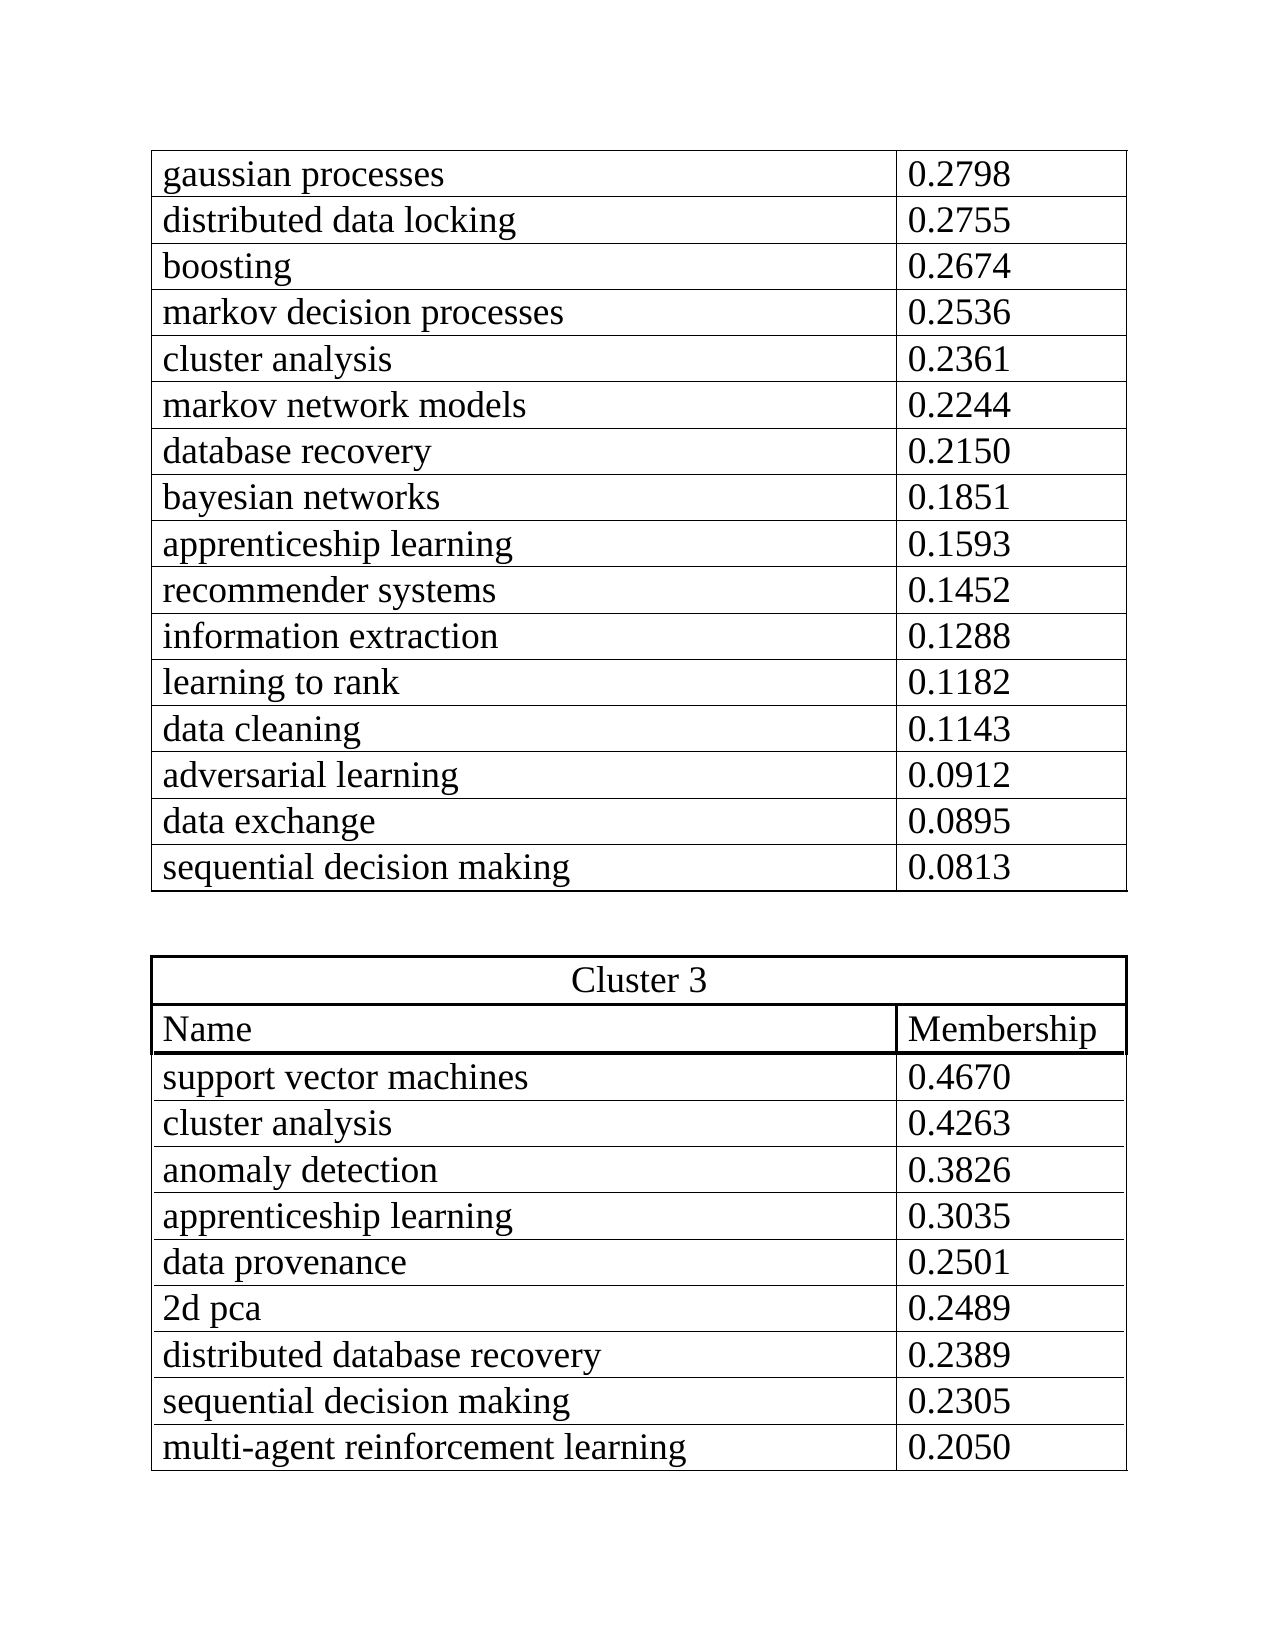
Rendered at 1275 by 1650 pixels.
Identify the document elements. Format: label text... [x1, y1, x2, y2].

table_cell 2d pca [152, 1285, 896, 1331]
table_cell 0.2489 [897, 1285, 1126, 1331]
table_cell 0.2755 [897, 197, 1126, 242]
table_cell 0.2244 [897, 382, 1126, 427]
table_cell 0.1593 [897, 521, 1126, 566]
table_cell Name [153, 1006, 895, 1051]
table_cell distributed database recovery [152, 1331, 896, 1377]
table_cell data cleaning [152, 706, 896, 751]
table_cell 0.4670 [897, 1051, 1126, 1100]
table_cell 0.0912 [897, 752, 1126, 797]
table_cell markov network models [152, 382, 896, 427]
table_cell cluster analysis [152, 1100, 896, 1146]
table_cell 0.2361 [897, 336, 1126, 381]
table_cell apprenticeship learning [152, 1192, 896, 1238]
table_cell bayesian networks [152, 475, 896, 520]
table_cell 0.2305 [897, 1377, 1126, 1423]
table_cell 0.2150 [897, 429, 1126, 474]
table_cell data exchange [152, 799, 896, 844]
table_cell sequential decision making [152, 1377, 896, 1423]
table_cell 0.1182 [897, 660, 1126, 705]
table_cell 0.4263 [897, 1100, 1126, 1146]
table_cell 0.2798 [897, 151, 1126, 196]
table_cell 0.0895 [897, 799, 1126, 844]
table_cell Membership [898, 1006, 1125, 1051]
table_cell learning to rank [152, 660, 896, 705]
table_cell cluster analysis [152, 336, 896, 381]
table_cell markov decision processes [152, 290, 896, 335]
table_cell 0.3826 [897, 1146, 1126, 1192]
table_cell sequential decision making [152, 845, 896, 890]
table_cell 0.1143 [897, 706, 1126, 751]
table_cell recommender systems [152, 567, 896, 612]
table_cell gaussian processes [152, 151, 896, 196]
table_cell adversarial learning [152, 752, 896, 797]
table_cell apprenticeship learning [152, 521, 896, 566]
table_cell anomaly detection [152, 1146, 896, 1192]
table_cell information extraction [152, 614, 896, 659]
table_cell 0.2389 [897, 1331, 1126, 1377]
table_cell distributed data locking [152, 197, 896, 242]
table_cell boosting [152, 244, 896, 289]
table_cell 0.1851 [897, 475, 1126, 520]
table_cell support vector machines [152, 1051, 896, 1100]
table_cell 0.0813 [897, 845, 1126, 890]
table_cell database recovery [152, 429, 896, 474]
table_cell 0.1452 [897, 567, 1126, 612]
table_cell 0.2050 [897, 1424, 1126, 1470]
table_cell 0.2536 [897, 290, 1126, 335]
table_cell data provenance [152, 1239, 896, 1285]
table_cell multi-agent reinforcement learning [152, 1424, 896, 1470]
table_cell 0.2674 [897, 244, 1126, 289]
table_cell 0.1288 [897, 614, 1126, 659]
table_cell 0.3035 [897, 1192, 1126, 1238]
table_cell 0.2501 [897, 1239, 1126, 1285]
table_header Cluster 3 [153, 958, 1125, 1003]
